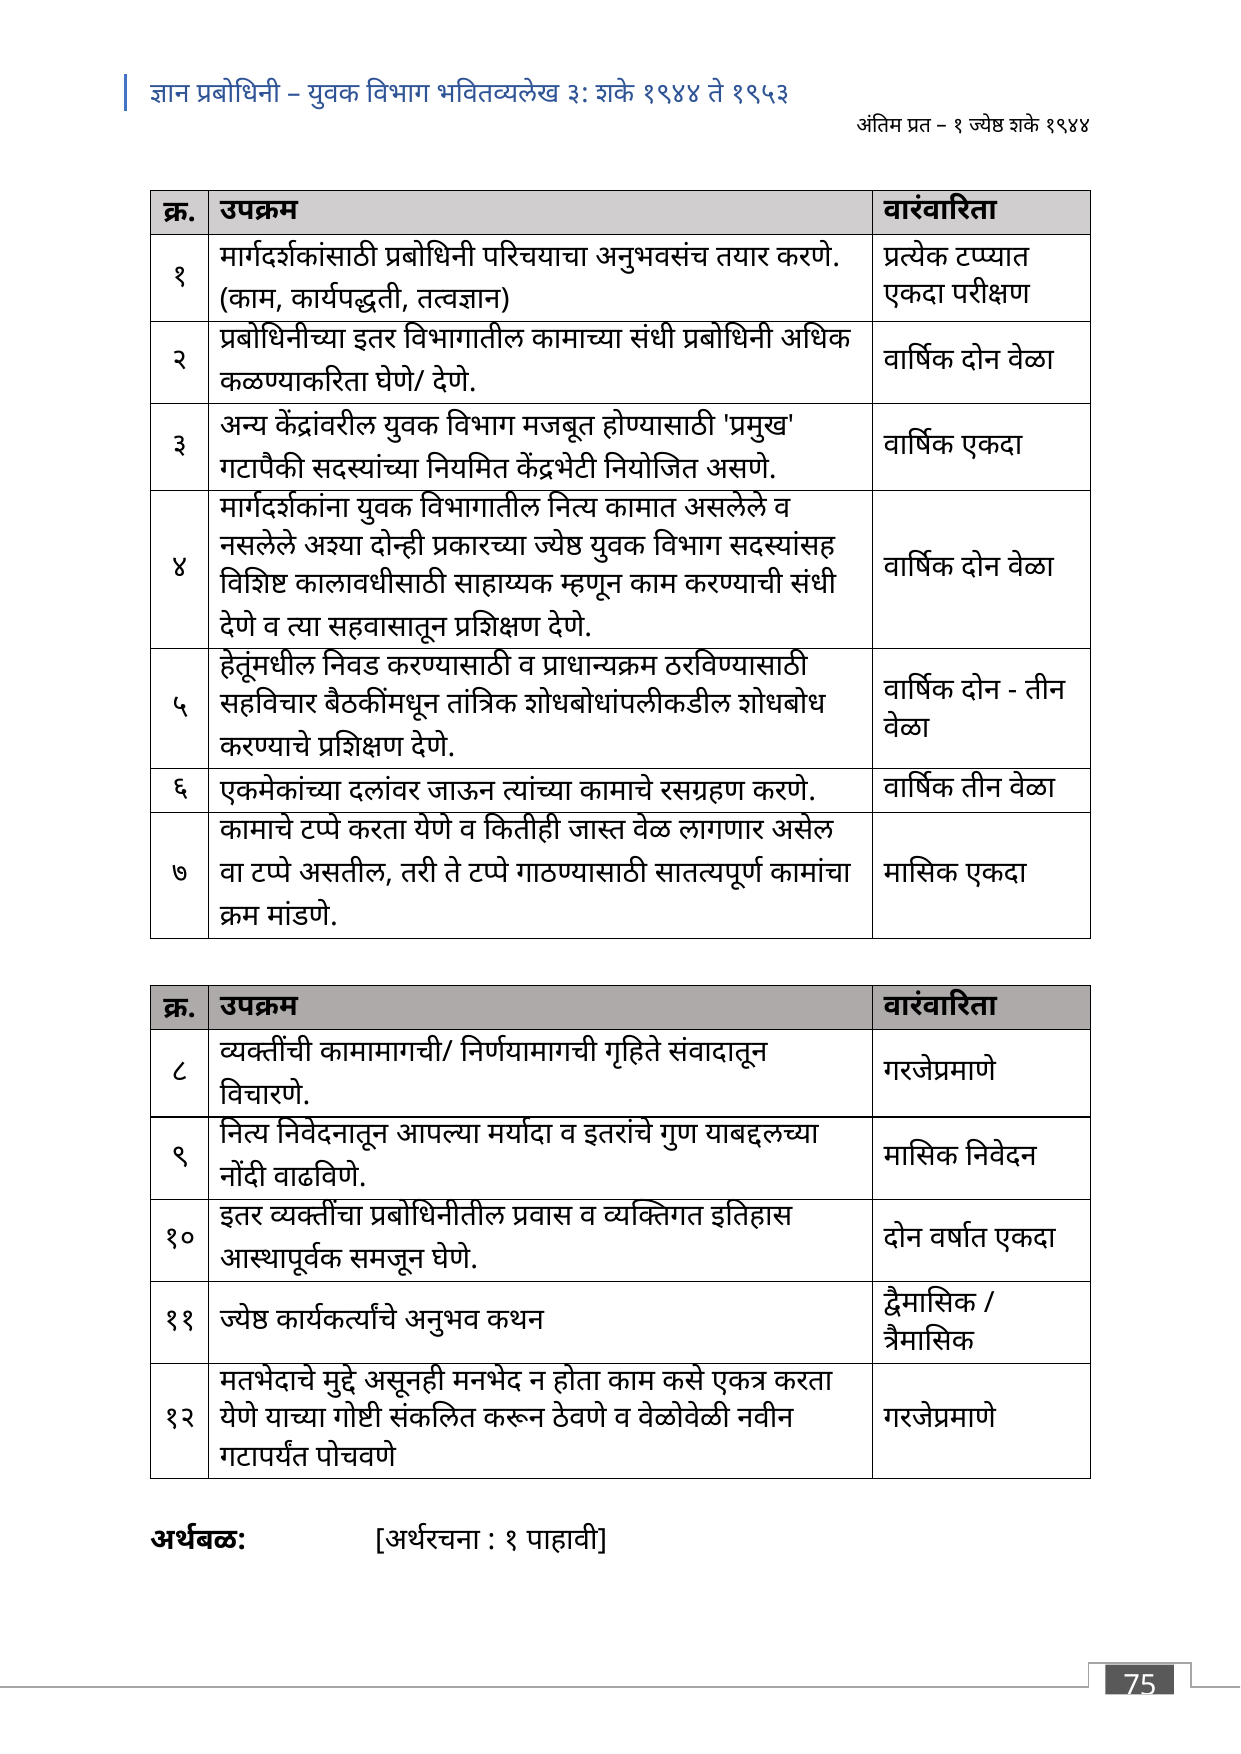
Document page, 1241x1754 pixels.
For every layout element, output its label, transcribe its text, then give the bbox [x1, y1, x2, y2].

table_header क्र. [151, 191, 208, 234]
table_cell मतभेदाचे मुद्दे असूनही मनभेद न होता काम कसे एकत्र करता येणे याच्या गोष्टी संकलित करून ठेवणे व वेळोवेळी नवीन गटापर्यंत पोचवणे [209, 1364, 872, 1478]
table_cell १० [151, 1200, 208, 1281]
table_cell १ [151, 235, 208, 321]
table_cell १२ [151, 1364, 208, 1478]
table_cell ५ [151, 649, 208, 768]
table_cell ६ [151, 769, 208, 812]
table_cell २ [151, 322, 208, 403]
table_header उपक्रम [209, 191, 872, 234]
table_cell गरजेप्रमाणे [873, 1364, 1090, 1478]
table_cell प्रत्येक टप्प्यात एकदा परीक्षण [873, 235, 1090, 321]
table_cell मार्गदर्शकांना युवक विभागातील नित्य कामात असलेले व नसलेले अश्या दोन्ही प्रकारच्या ज्येष्ठ युवक विभाग सदस्यांसह विशिष्ट कालावधीसाठी साहाय्यक म्हणून काम करण्याची संधी देणे व त्या सहवासातून प्रशिक्षण देणे. [209, 491, 872, 648]
table_cell वार्षिक एकदा [873, 404, 1090, 490]
table_cell द्वैमासिक / त्रैमासिक [873, 1282, 1090, 1363]
table_cell एकमेकांच्या दलांवर जाऊन त्यांच्या कामाचे रसग्रहण करणे. [209, 769, 872, 812]
table_cell गरजेप्रमाणे [873, 1030, 1090, 1116]
table_cell नित्य निवेदनातून आपल्या मर्यादा व इतरांचे गुण याबद्दलच्या नोंदी वाढविणे. [209, 1118, 872, 1198]
table_cell मासिक एकदा [873, 813, 1090, 937]
table_cell व्यक्तींची कामामागची/ निर्णयामागची गृहिते संवादातून विचारणे. [209, 1030, 872, 1116]
table_cell ११ [151, 1282, 208, 1363]
table_cell वार्षिक दोन वेळा [873, 491, 1090, 648]
table_cell कामाचे टप्पे करता येणे व कितीही जास्त वेळ लागणार असेल वा टप्पे असतील, तरी ते टप्पे गाठण्यासाठी सातत्यपूर्ण कामांचा क्रम मांडणे. [209, 813, 872, 937]
table_cell वार्षिक दोन वेळा [873, 322, 1090, 403]
table_cell ८ [151, 1030, 208, 1116]
table_cell वार्षिक तीन वेळा [873, 769, 1090, 812]
table_header उपक्रम [209, 986, 872, 1029]
table_cell दोन वर्षात एकदा [873, 1200, 1090, 1281]
table_cell इतर व्यक्तींचा प्रबोधिनीतील प्रवास व व्यक्तिगत इतिहास आस्थापूर्वक समजून घेणे. [209, 1200, 872, 1281]
table_cell अन्य केंद्रांवरील युवक विभाग मजबूत होण्यासाठी 'प्रमुख' गटापैकी सदस्यांच्या नियमित केंद्रभेटी नियोजित असणे. [209, 404, 872, 490]
table_cell मार्गदर्शकांसाठी प्रबोधिनी परिचयाचा अनुभवसंच तयार करणे. (काम, कार्यपद्धती, तत्वज्ञान) [209, 235, 872, 321]
table_cell ९ [151, 1118, 208, 1198]
table_cell प्रबोधिनीच्या इतर विभागातील कामाच्या संधी प्रबोधिनी अधिक कळण्याकरिता घेणे/ देणे. [209, 322, 872, 403]
table_cell ज्येष्ठ कार्यकर्त्यांचे अनुभव कथन [209, 1282, 872, 1363]
table_cell मासिक निवेदन [873, 1118, 1090, 1198]
table_header वारंवारिता [873, 191, 1090, 234]
table_header वारंवारिता [873, 986, 1090, 1029]
table_header क्र. [151, 986, 208, 1029]
table_cell ४ [151, 491, 208, 648]
text अर्थबळ: [अर्थरचना : १ पाहावी] [150, 1518, 1090, 1562]
table_cell वार्षिक दोन - तीन वेळा [873, 649, 1090, 768]
table_cell ३ [151, 404, 208, 490]
table_cell हेतूंमधील निवड करण्यासाठी व प्राधान्यक्रम ठरविण्यासाठी सहविचार बैठकींमधून तांत्रिक शोधबोधांपलीकडील शोधबोध करण्याचे प्रशिक्षण देणे. [209, 649, 872, 768]
table_cell ७ [151, 813, 208, 937]
